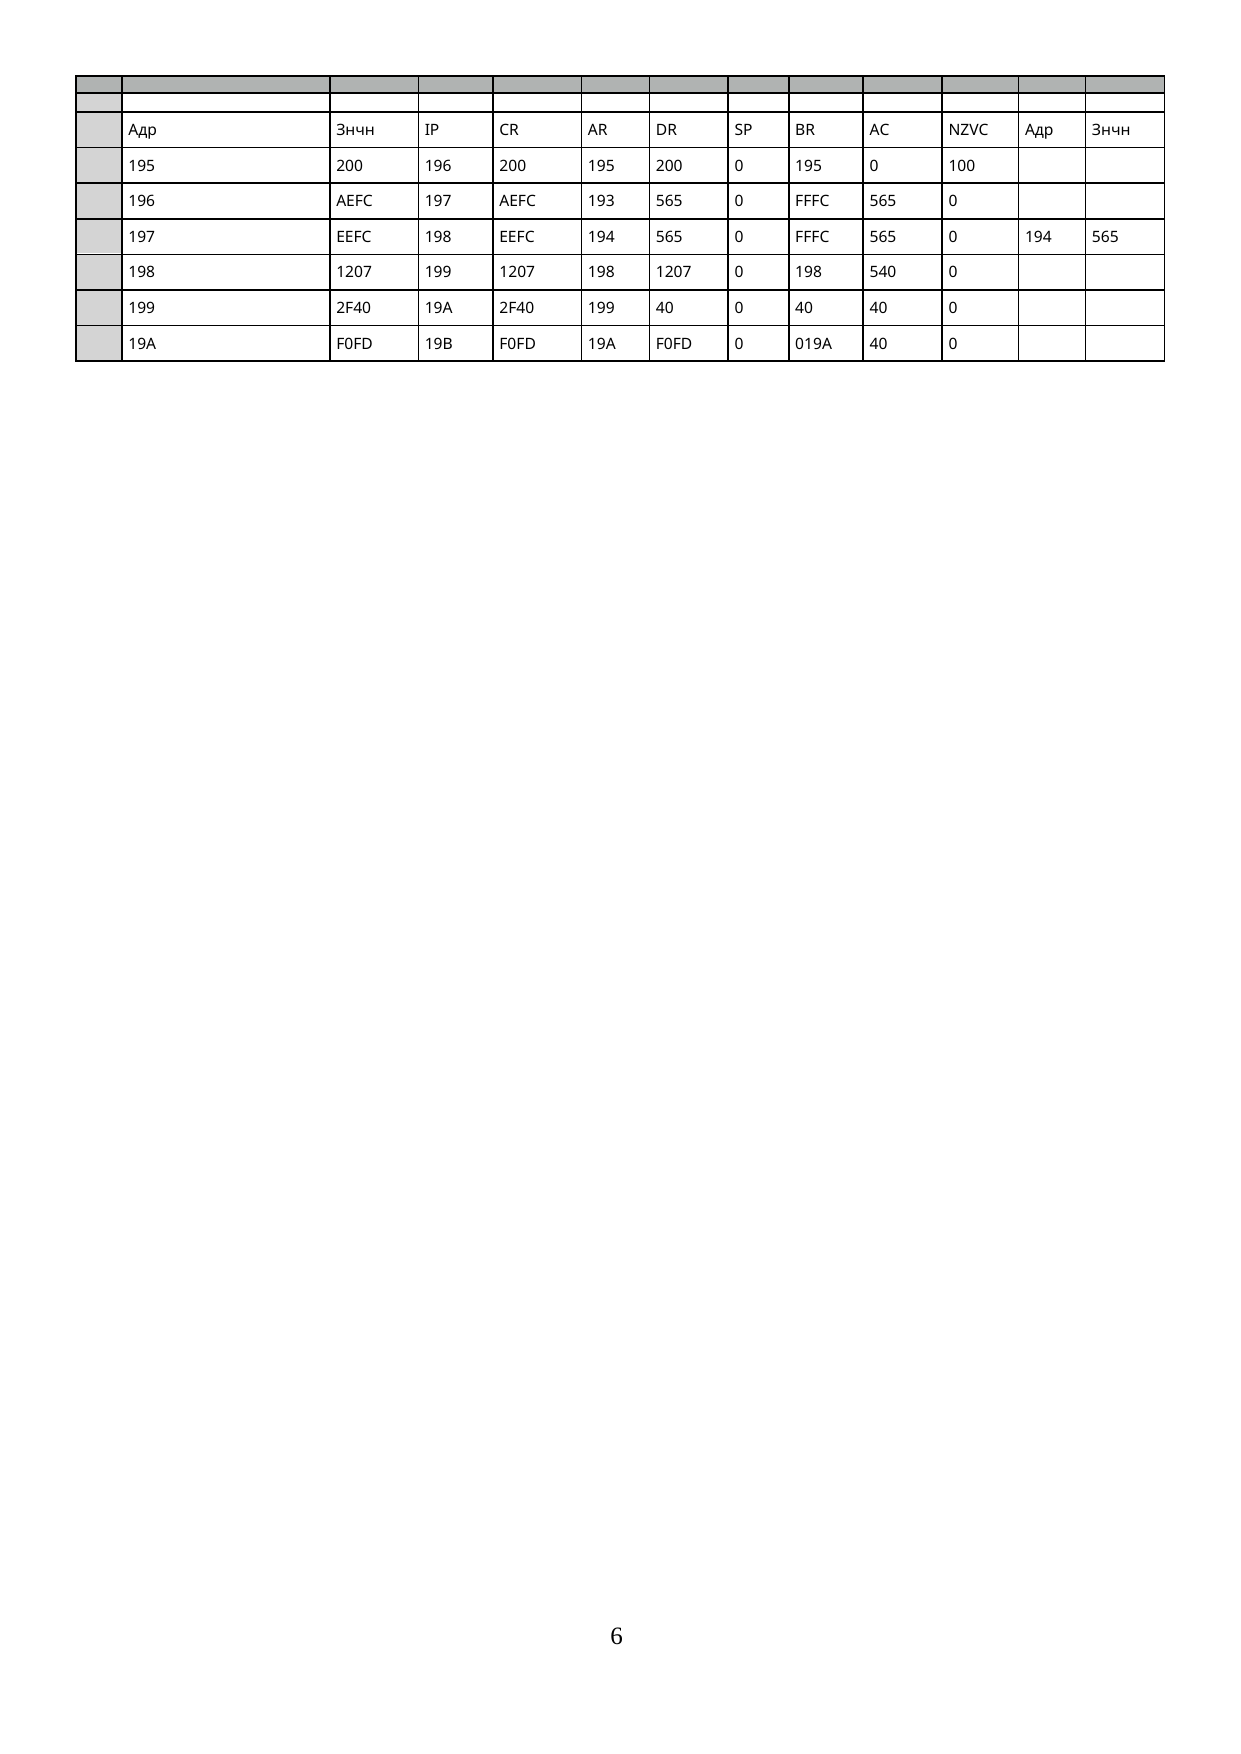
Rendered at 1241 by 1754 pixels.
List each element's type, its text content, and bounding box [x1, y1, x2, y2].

table_cell AR [582, 113, 649, 147]
table_cell DR [650, 113, 727, 147]
table_cell [1019, 255, 1085, 289]
table_cell [790, 94, 862, 111]
table_cell 0 [864, 148, 941, 182]
table_cell 0 [729, 184, 788, 218]
table_header [790, 77, 862, 92]
table_cell [331, 94, 418, 111]
table_cell 2F40 [494, 291, 581, 325]
table_cell 195 [790, 148, 862, 182]
table_cell 0 [943, 291, 1018, 325]
table_cell 197 [419, 184, 492, 218]
table_cell 2F40 [331, 291, 418, 325]
table_cell AEFC [331, 184, 418, 218]
table_cell EEFC [331, 220, 418, 253]
table_cell BR [790, 113, 862, 147]
table_cell AEFC [494, 184, 581, 218]
table_cell 100 [943, 148, 1018, 182]
table_cell 198 [123, 255, 329, 289]
table_header [331, 77, 418, 92]
table_cell 195 [123, 148, 329, 182]
table_cell 0 [943, 326, 1018, 360]
table_cell [1019, 291, 1085, 325]
table_cell [77, 291, 121, 325]
table_cell 193 [582, 184, 649, 218]
table_cell CR [494, 113, 581, 147]
table_cell FFFC [790, 220, 862, 253]
table_cell [77, 184, 121, 218]
table_cell 0 [729, 148, 788, 182]
table_cell 0 [729, 220, 788, 253]
table_cell 198 [582, 255, 649, 289]
table_cell 195 [582, 148, 649, 182]
table_cell [77, 255, 121, 289]
table_cell [864, 94, 941, 111]
table_cell [1086, 255, 1164, 289]
table_cell F0FD [331, 326, 418, 360]
table_cell 194 [582, 220, 649, 253]
table_cell 0 [729, 255, 788, 289]
table_cell Адр [123, 113, 329, 147]
table_cell 197 [123, 220, 329, 253]
table_cell [1086, 184, 1164, 218]
table_cell 565 [1086, 220, 1164, 253]
table_cell 0 [943, 184, 1018, 218]
table_cell 565 [650, 184, 727, 218]
table_cell [1086, 148, 1164, 182]
table_cell [1019, 326, 1085, 360]
table_cell 0 [729, 291, 788, 325]
table_cell 199 [123, 291, 329, 325]
table_cell FFFC [790, 184, 862, 218]
table_cell Адр [1019, 113, 1085, 147]
table_cell F0FD [650, 326, 727, 360]
table_cell [1086, 326, 1164, 360]
table_cell [1086, 291, 1164, 325]
table_cell 198 [419, 220, 492, 253]
table_cell 1207 [650, 255, 727, 289]
table_cell [77, 326, 121, 360]
table_cell 200 [331, 148, 418, 182]
table_cell [123, 94, 329, 111]
table_cell 199 [582, 291, 649, 325]
table_cell 198 [790, 255, 862, 289]
table_header [123, 77, 329, 92]
table_cell 19A [419, 291, 492, 325]
table_cell 200 [494, 148, 581, 182]
table_cell 0 [943, 220, 1018, 253]
table_cell 199 [419, 255, 492, 289]
table_cell [77, 220, 121, 253]
table_cell 196 [123, 184, 329, 218]
table_cell [77, 94, 121, 111]
table_cell [1086, 94, 1164, 111]
table_cell AC [864, 113, 941, 147]
table_cell 1207 [494, 255, 581, 289]
table_cell [729, 94, 788, 111]
table_cell 540 [864, 255, 941, 289]
table_cell 565 [864, 184, 941, 218]
table_cell 19A [123, 326, 329, 360]
table_cell 19B [419, 326, 492, 360]
table_cell [1019, 184, 1085, 218]
table_cell Знчн [1086, 113, 1164, 147]
table_cell [1019, 148, 1085, 182]
table_cell 196 [419, 148, 492, 182]
table_cell 0 [729, 326, 788, 360]
table_cell 40 [864, 291, 941, 325]
table_cell NZVC [943, 113, 1018, 147]
table_header [1019, 77, 1085, 92]
table_cell [77, 148, 121, 182]
table_cell [650, 94, 727, 111]
table_header [943, 77, 1018, 92]
table_cell 019A [790, 326, 862, 360]
table_header [582, 77, 649, 92]
table_header [494, 77, 581, 92]
table_cell F0FD [494, 326, 581, 360]
table_cell IP [419, 113, 492, 147]
table_cell 565 [650, 220, 727, 253]
table_header [419, 77, 492, 92]
table_cell 194 [1019, 220, 1085, 253]
table_cell EEFC [494, 220, 581, 253]
table_cell 1207 [331, 255, 418, 289]
table_cell [582, 94, 649, 111]
table_header [864, 77, 941, 92]
table_cell 0 [943, 255, 1018, 289]
table_cell 200 [650, 148, 727, 182]
table_header [1086, 77, 1164, 92]
table_cell Знчн [331, 113, 418, 147]
table_cell [77, 113, 121, 147]
table_cell 40 [650, 291, 727, 325]
table_cell SP [729, 113, 788, 147]
table_header [729, 77, 788, 92]
table_cell 19A [582, 326, 649, 360]
table_cell 40 [790, 291, 862, 325]
table_cell 565 [864, 220, 941, 253]
table_cell [419, 94, 492, 111]
table_cell [943, 94, 1018, 111]
table_cell 40 [864, 326, 941, 360]
table_header [650, 77, 727, 92]
table_cell [494, 94, 581, 111]
table_cell [1019, 94, 1085, 111]
table_header [77, 77, 121, 92]
